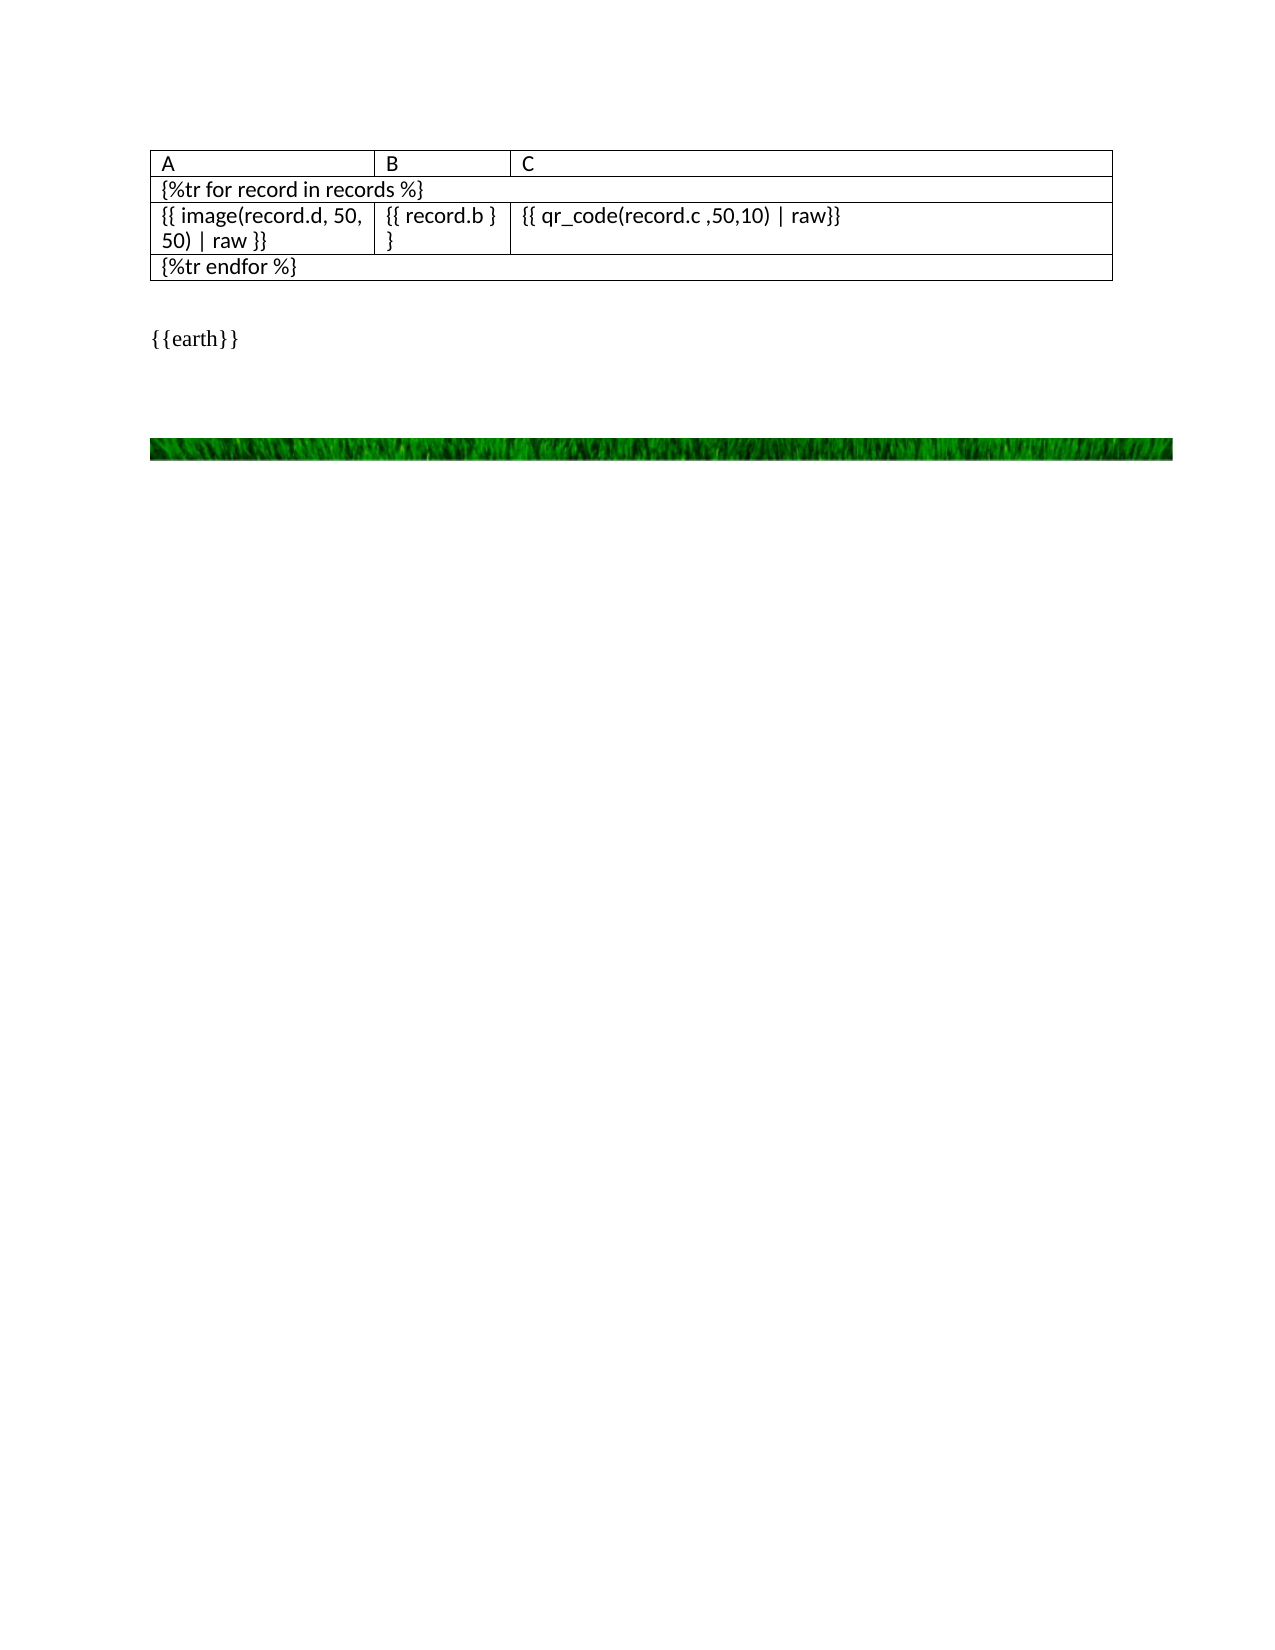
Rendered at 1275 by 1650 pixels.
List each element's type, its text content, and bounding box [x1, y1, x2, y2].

table_header C [511, 151, 1112, 176]
table_cell {{ image(record.d, 50, 50) | raw }} [151, 203, 374, 254]
table_cell {%tr for record in records %} [151, 177, 1112, 202]
table_cell {{ record.b }} [375, 203, 510, 254]
table_header A [151, 151, 374, 176]
table_cell {%tr endfor %} [151, 255, 1112, 280]
table_cell {{ qr_code(record.c ,50,10) | raw}} [511, 203, 1112, 254]
text {{earth}} [150, 324, 1125, 351]
table_header B [375, 151, 510, 176]
